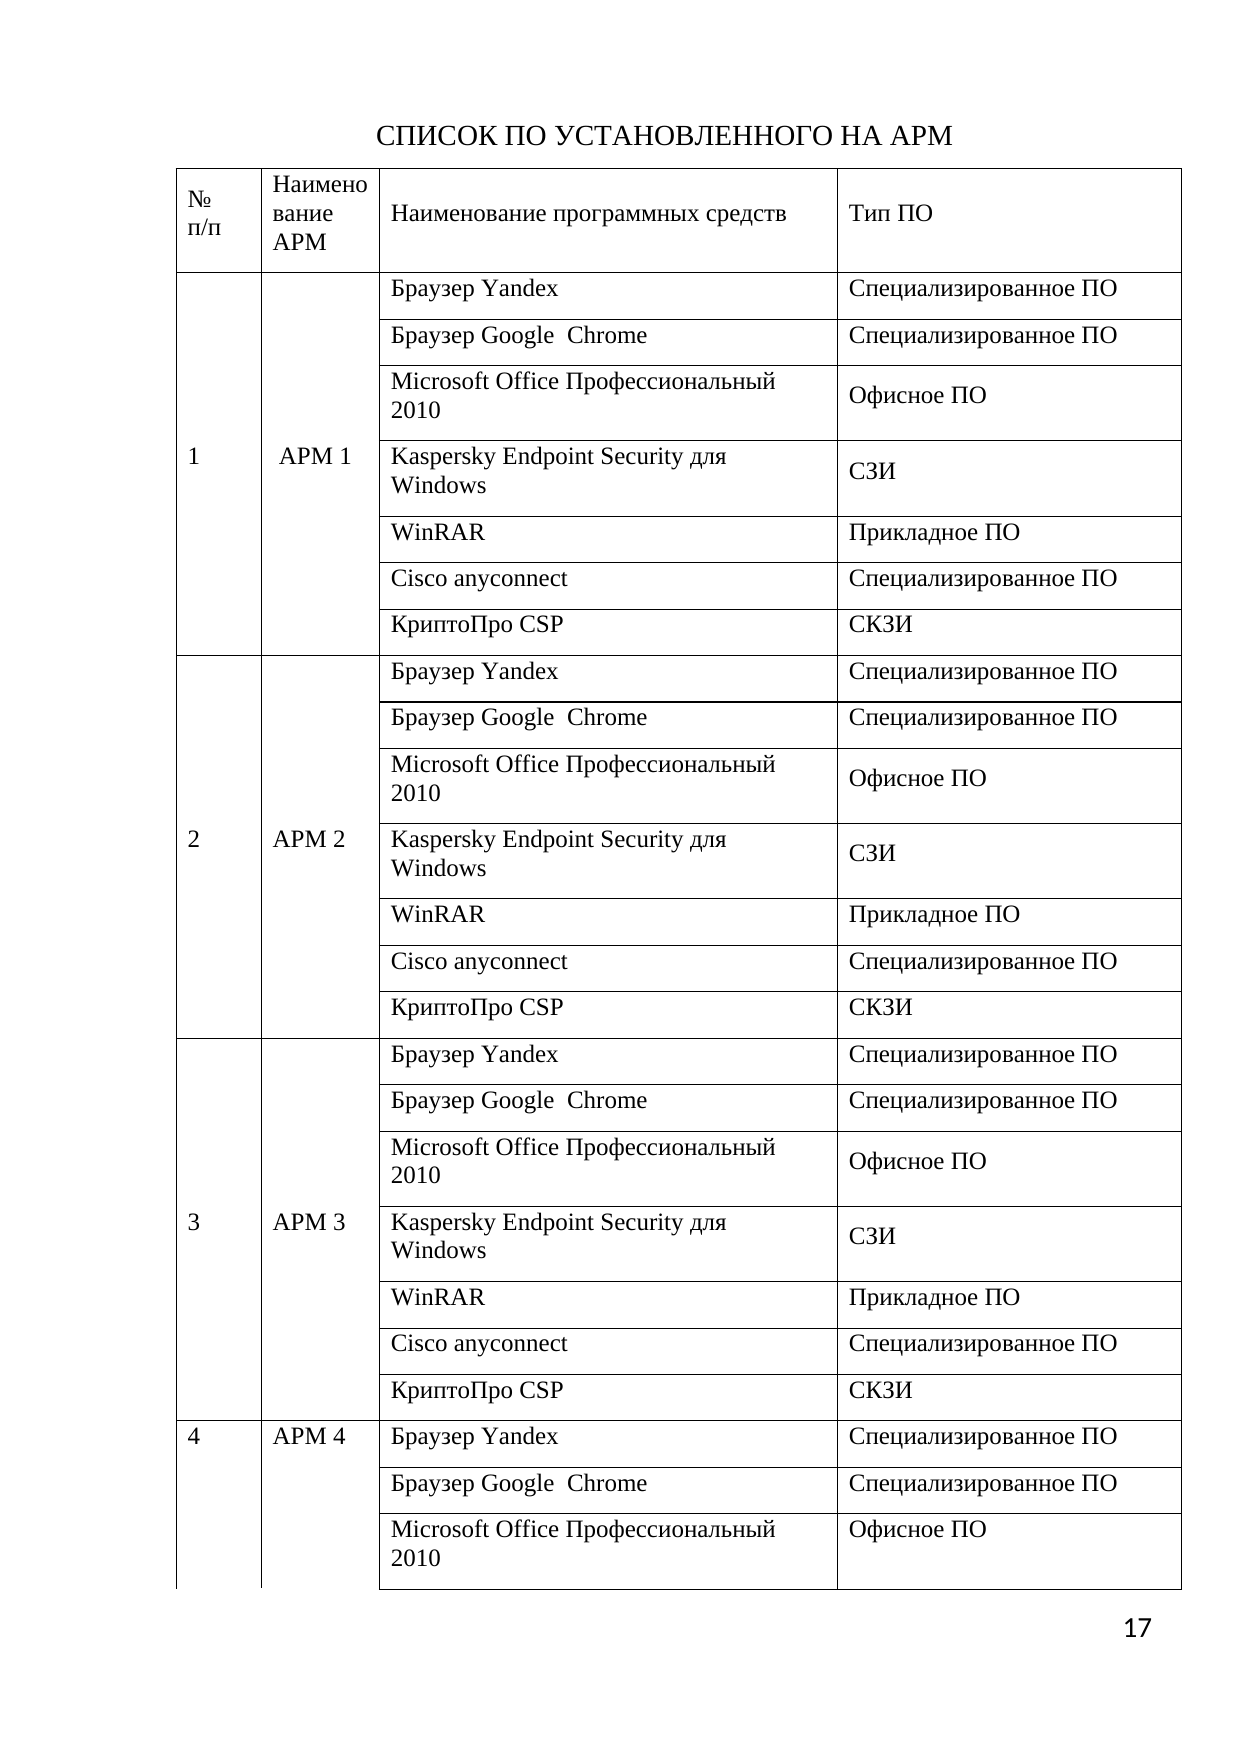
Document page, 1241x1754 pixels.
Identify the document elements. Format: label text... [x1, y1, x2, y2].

table_cell Специализированное ПО [838, 1085, 1181, 1131]
table_cell Браузер Yandex [380, 273, 837, 319]
table_cell КриптоПро CSP [380, 1375, 837, 1420]
table_cell СЗИ [838, 824, 1181, 898]
table_cell Microsoft Office Профессиональный 2010 [380, 366, 837, 440]
subtitle СПИСОК ПО УСТАНОВЛЕННОГО НА АРМ [177, 118, 1152, 152]
table_cell Офисное ПО [838, 749, 1181, 823]
table_cell Прикладное ПО [838, 1282, 1181, 1327]
table_cell 1 [177, 273, 261, 655]
table_header № п/п [177, 169, 261, 272]
table_cell Cisco anyconnect [380, 1329, 837, 1374]
table_cell АРМ 2 [262, 656, 379, 1038]
table_cell СЗИ [838, 441, 1181, 516]
table_cell Специализированное ПО [838, 563, 1181, 608]
table_cell 3 [177, 1039, 261, 1420]
table_cell 4 [177, 1421, 261, 1588]
table_cell СКЗИ [838, 1375, 1181, 1420]
table_header Тип ПО [838, 169, 1181, 272]
table_cell КриптоПро CSP [380, 992, 837, 1038]
table_cell Офисное ПО [838, 1514, 1181, 1588]
table_cell Браузер Google Chrome [380, 1468, 837, 1513]
table_cell Microsoft Office Профессиональный 2010 [380, 1132, 837, 1206]
table_cell Браузер Yandex [380, 656, 837, 701]
table_cell АРМ 4 [262, 1421, 379, 1588]
table_cell Специализированное ПО [838, 946, 1181, 991]
table_cell Kaspersky Endpoint Security для Windows [380, 1207, 837, 1281]
table_cell Специализированное ПО [838, 656, 1181, 701]
table_header Наименование программных средств [380, 169, 837, 272]
table_cell Браузер Google Chrome [380, 320, 837, 365]
table_cell Специализированное ПО [838, 320, 1181, 365]
table_cell СКЗИ [838, 610, 1181, 655]
table_cell 2 [177, 656, 261, 1038]
table_cell Прикладное ПО [838, 517, 1181, 562]
table_cell Специализированное ПО [838, 1421, 1181, 1467]
table_cell Браузер Google Chrome [380, 1085, 837, 1131]
table_cell Офисное ПО [838, 1132, 1181, 1206]
table_cell Специализированное ПО [838, 1468, 1181, 1513]
table_cell Kaspersky Endpoint Security для Windows [380, 824, 837, 898]
table_cell Офисное ПО [838, 366, 1181, 440]
table_cell Cisco anyconnect [380, 946, 837, 991]
table_cell КриптоПро CSP [380, 610, 837, 655]
table_cell АРМ 1 [262, 273, 379, 655]
table_cell Браузер Yandex [380, 1039, 837, 1084]
table_cell Cisco anyconnect [380, 563, 837, 608]
table_cell АРМ 3 [262, 1039, 379, 1420]
table_cell Специализированное ПО [838, 1039, 1181, 1084]
table_cell Специализированное ПО [838, 273, 1181, 319]
table_cell СЗИ [838, 1207, 1181, 1281]
table_cell СКЗИ [838, 992, 1181, 1038]
table_cell Браузер Google Chrome [380, 703, 837, 748]
table_cell Microsoft Office Профессиональный 2010 [380, 1514, 837, 1588]
table_cell Прикладное ПО [838, 899, 1181, 945]
table_cell Kaspersky Endpoint Security для Windows [380, 441, 837, 516]
table_cell WinRAR [380, 1282, 837, 1327]
table_cell Специализированное ПО [838, 703, 1181, 748]
table_cell WinRAR [380, 899, 837, 945]
table_cell Специализированное ПО [838, 1329, 1181, 1374]
table_header Наименование АРМ [262, 169, 379, 272]
table_cell Браузер Yandex [380, 1421, 837, 1467]
table_cell WinRAR [380, 517, 837, 562]
table_cell Microsoft Office Профессиональный 2010 [380, 749, 837, 823]
